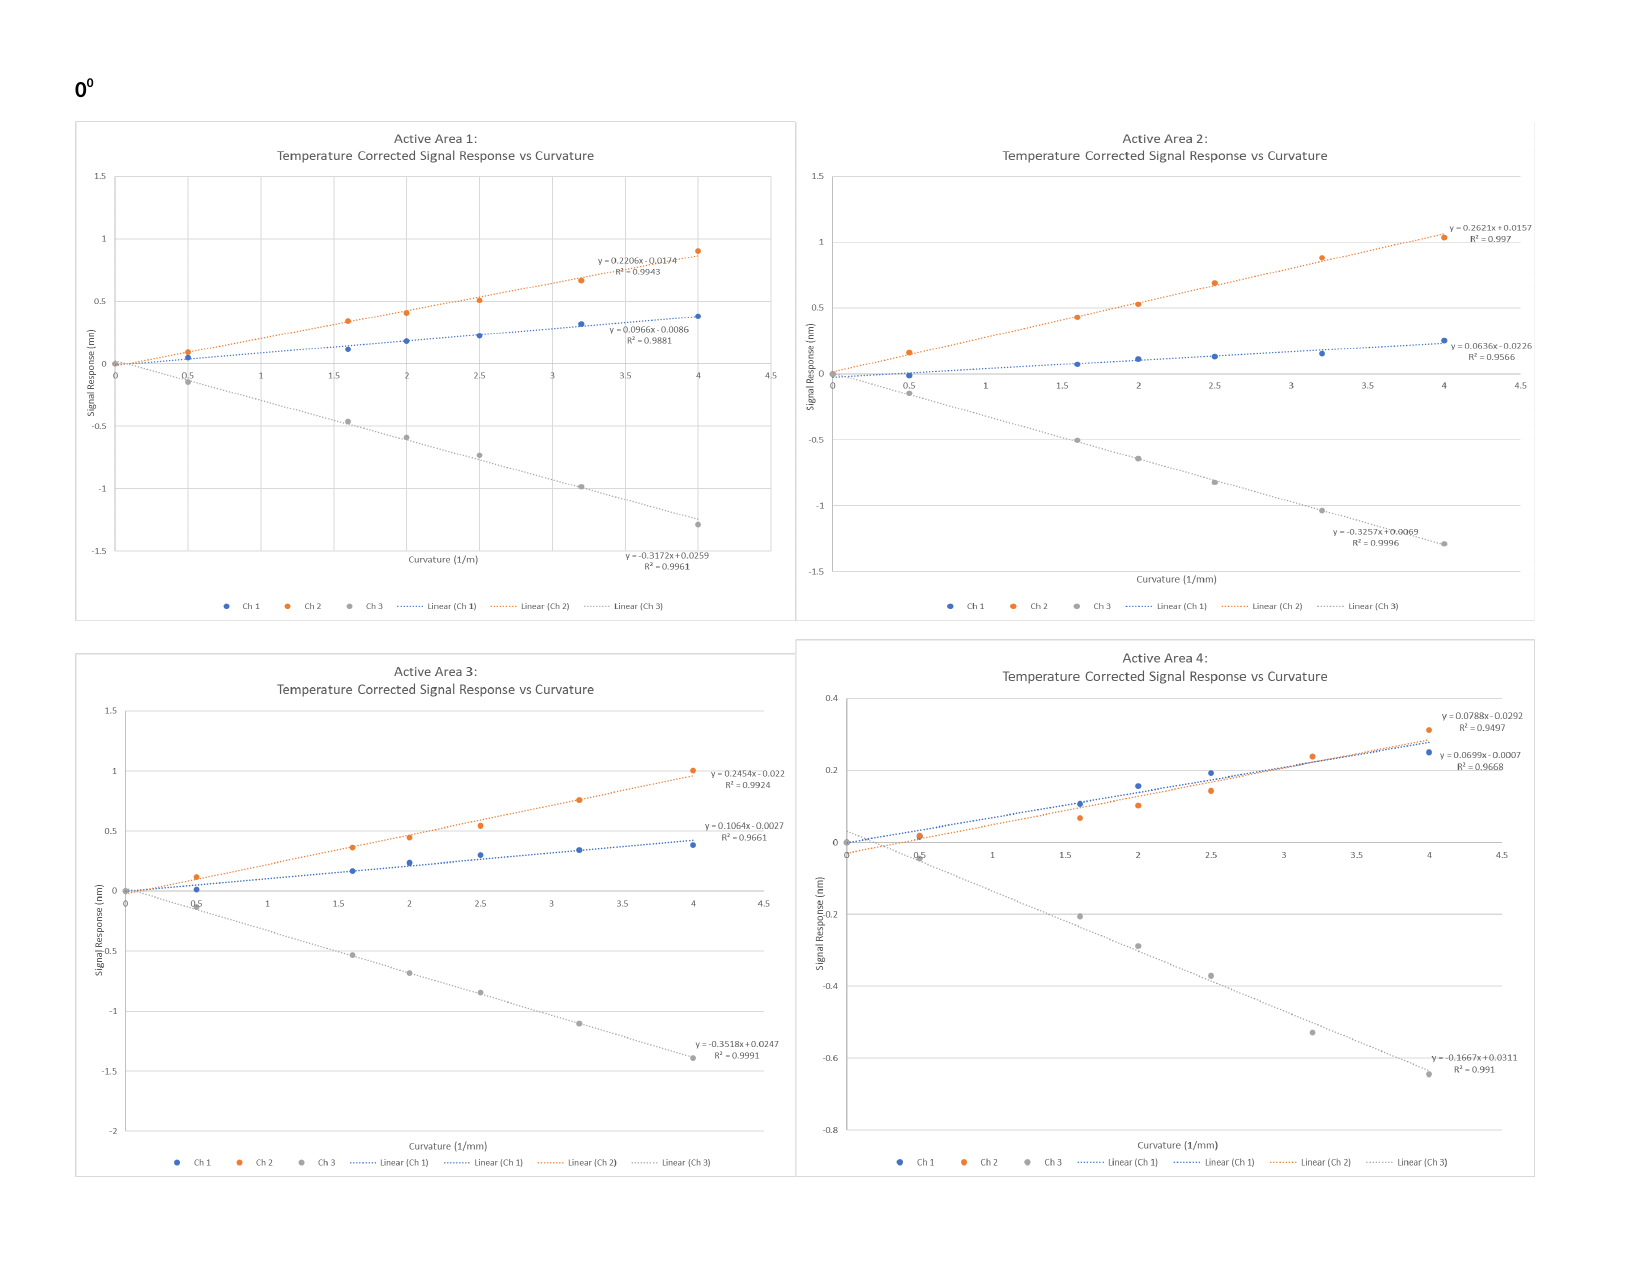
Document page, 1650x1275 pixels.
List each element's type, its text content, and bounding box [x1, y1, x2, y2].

picture [75, 121, 1535, 621]
picture [75, 639, 1535, 1177]
text 00 [75, 75, 1575, 103]
